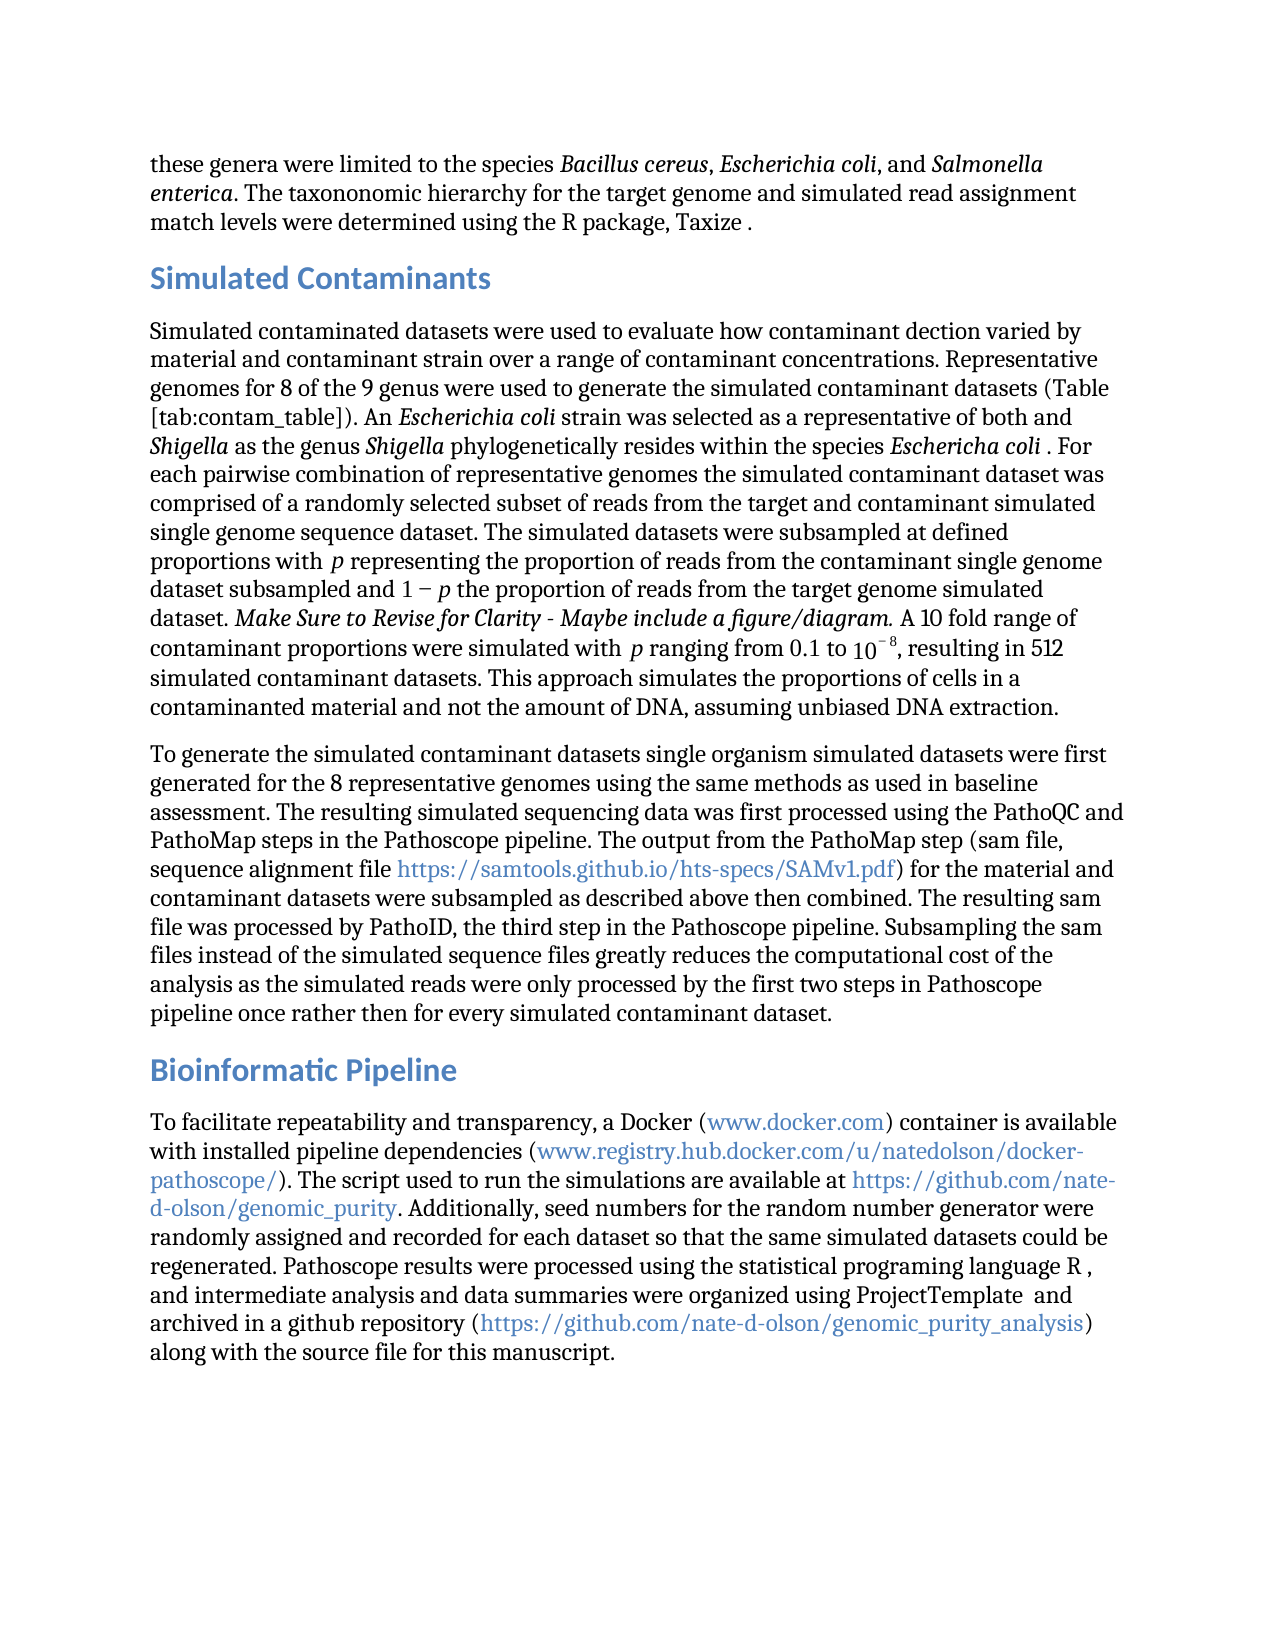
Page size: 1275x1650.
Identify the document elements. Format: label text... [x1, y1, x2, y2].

text To facilitate repeatability and transparency, a Docker (www.docker.com) container is available with installed pipeline dependencies (www.registry.hub.docker.com/u/natedolson/docker-pathoscope/). The script used to run the simulations are available at https://github.com/nate-d-olson/genomic_purity. Additionally, seed numbers for the random number generator were randomly assigned and recorded for each dataset so that the same simulated datasets could be regenerated. Pathoscope results were processed using the statistical programing language R , and intermediate analysis and data summaries were organized using ProjectTemplate and archived in a github repository (https://github.com/nate-d-olson/genomic_purity_analysis) along with the source file for this manuscript. [150, 1108, 1125, 1367]
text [150, 150, 1125, 236]
text Simulated contaminated datasets were used to evaluate how contaminant dection varied by material and contaminant strain over a range of contaminant concentrations. Representative genomes for 8 of the 9 genus were used to generate the simulated contaminant datasets (Table [tab:contam_table]). An Escherichia coli strain was selected as a representative of both and Shigella as the genus Shigella phylogenetically resides within the species Eschericha coli . For each pairwise combination of representative genomes the simulated contaminant dataset was comprised of a randomly selected subset of reads from the target and contaminant simulated single genome sequence dataset. The simulated datasets were subsampled at defined proportions with representing the proportion of reads from the contaminant single genome dataset subsampled and the proportion of reads from the target genome simulated dataset. Make Sure to Revise for Clarity - Maybe include a figure/diagram. A 10 fold range of contaminant proportions were simulated with ranging from to , resulting in 512 simulated contaminant datasets. This approach simulates the proportions of cells in a contaminanted material and not the amount of DNA, assuming unbiased DNA extraction. [150, 317, 1125, 721]
subtitle Simulated Contaminants [150, 257, 1125, 298]
text To generate the simulated contaminant datasets single organism simulated datasets were first generated for the 8 representative genomes using the same methods as used in baseline assessment. The resulting simulated sequencing data was first processed using the PathoQC and PathoMap steps in the Pathoscope pipeline. The output from the PathoMap step (sam file, sequence alignment file https://samtools.github.io/hts-specs/SAMv1.pdf) for the material and contaminant datasets were subsampled as described above then combined. The resulting sam file was processed by PathoID, the third step in the Pathoscope pipeline. Subsampling the sam files instead of the simulated sequence files greatly reduces the computational cost of the analysis as the simulated reads were only processed by the first two steps in Pathoscope pipeline once rather then for every simulated contaminant dataset. [150, 740, 1125, 1028]
subtitle Bioinformatic Pipeline [150, 1048, 1125, 1089]
